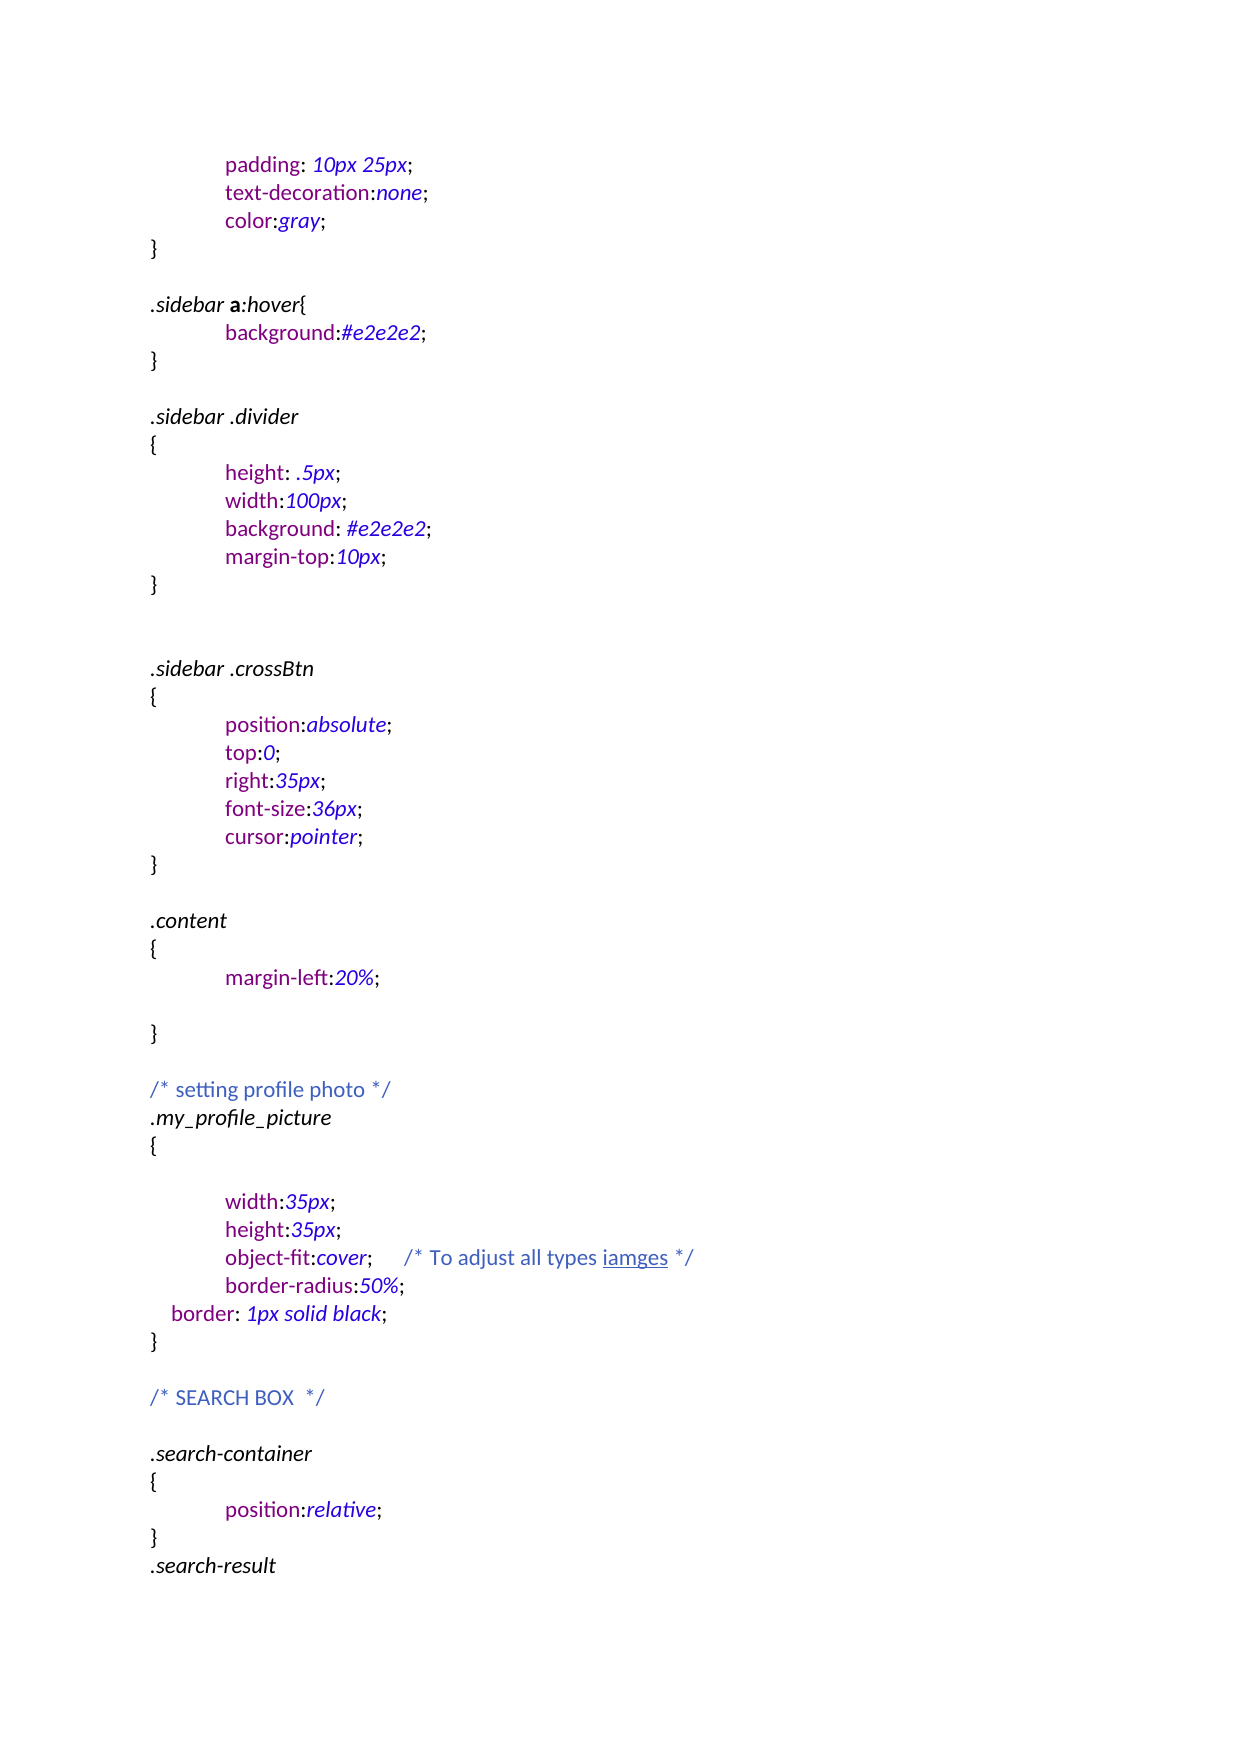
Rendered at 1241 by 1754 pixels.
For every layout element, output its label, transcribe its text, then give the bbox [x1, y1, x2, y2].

text } [150, 346, 1090, 374]
text } [150, 1327, 1090, 1355]
text .search-container [150, 1439, 1090, 1467]
text margin-top:10px; [150, 542, 1090, 570]
text border: 1px solid black; [150, 1299, 1090, 1327]
text } [150, 570, 1090, 598]
text } [150, 234, 1090, 262]
text /* SEARCH BOX */ [150, 1383, 1090, 1411]
text position:relative; [150, 1495, 1090, 1523]
text right:35px; [150, 766, 1090, 794]
text { [150, 934, 1090, 963]
text object-fit:cover; /* To adjust all types iamges */ [150, 1243, 1090, 1271]
text { [150, 1131, 1090, 1159]
text font-size:36px; [150, 794, 1090, 822]
text width:100px; [150, 486, 1090, 514]
text text-decoration:none; [150, 178, 1090, 206]
text { [150, 430, 1090, 458]
text height:35px; [150, 1215, 1090, 1243]
text top:0; [150, 738, 1090, 766]
text background: #e2e2e2; [150, 514, 1090, 542]
text } [150, 1523, 1090, 1551]
text /* setting profile photo */ [150, 1075, 1090, 1103]
text .content [150, 907, 1090, 934]
text } [150, 1019, 1090, 1047]
text .search-result [150, 1551, 1090, 1579]
text margin-left:20%; [150, 963, 1090, 991]
text { [150, 682, 1090, 710]
text border-radius:50%; [150, 1271, 1090, 1299]
text background:#e2e2e2; [150, 318, 1090, 346]
text { [150, 1467, 1090, 1495]
text position:absolute; [150, 710, 1090, 738]
text padding: 10px 25px; [150, 150, 1090, 178]
text } [150, 851, 1090, 878]
text cursor:pointer; [150, 822, 1090, 851]
text height: .5px; [150, 458, 1090, 486]
text color:gray; [150, 206, 1090, 234]
text .sidebar a:hover{ [150, 290, 1090, 318]
text .sidebar .crossBtn [150, 654, 1090, 682]
text width:35px; [150, 1187, 1090, 1215]
text .my_profile_picture [150, 1103, 1090, 1131]
text .sidebar .divider [150, 402, 1090, 430]
